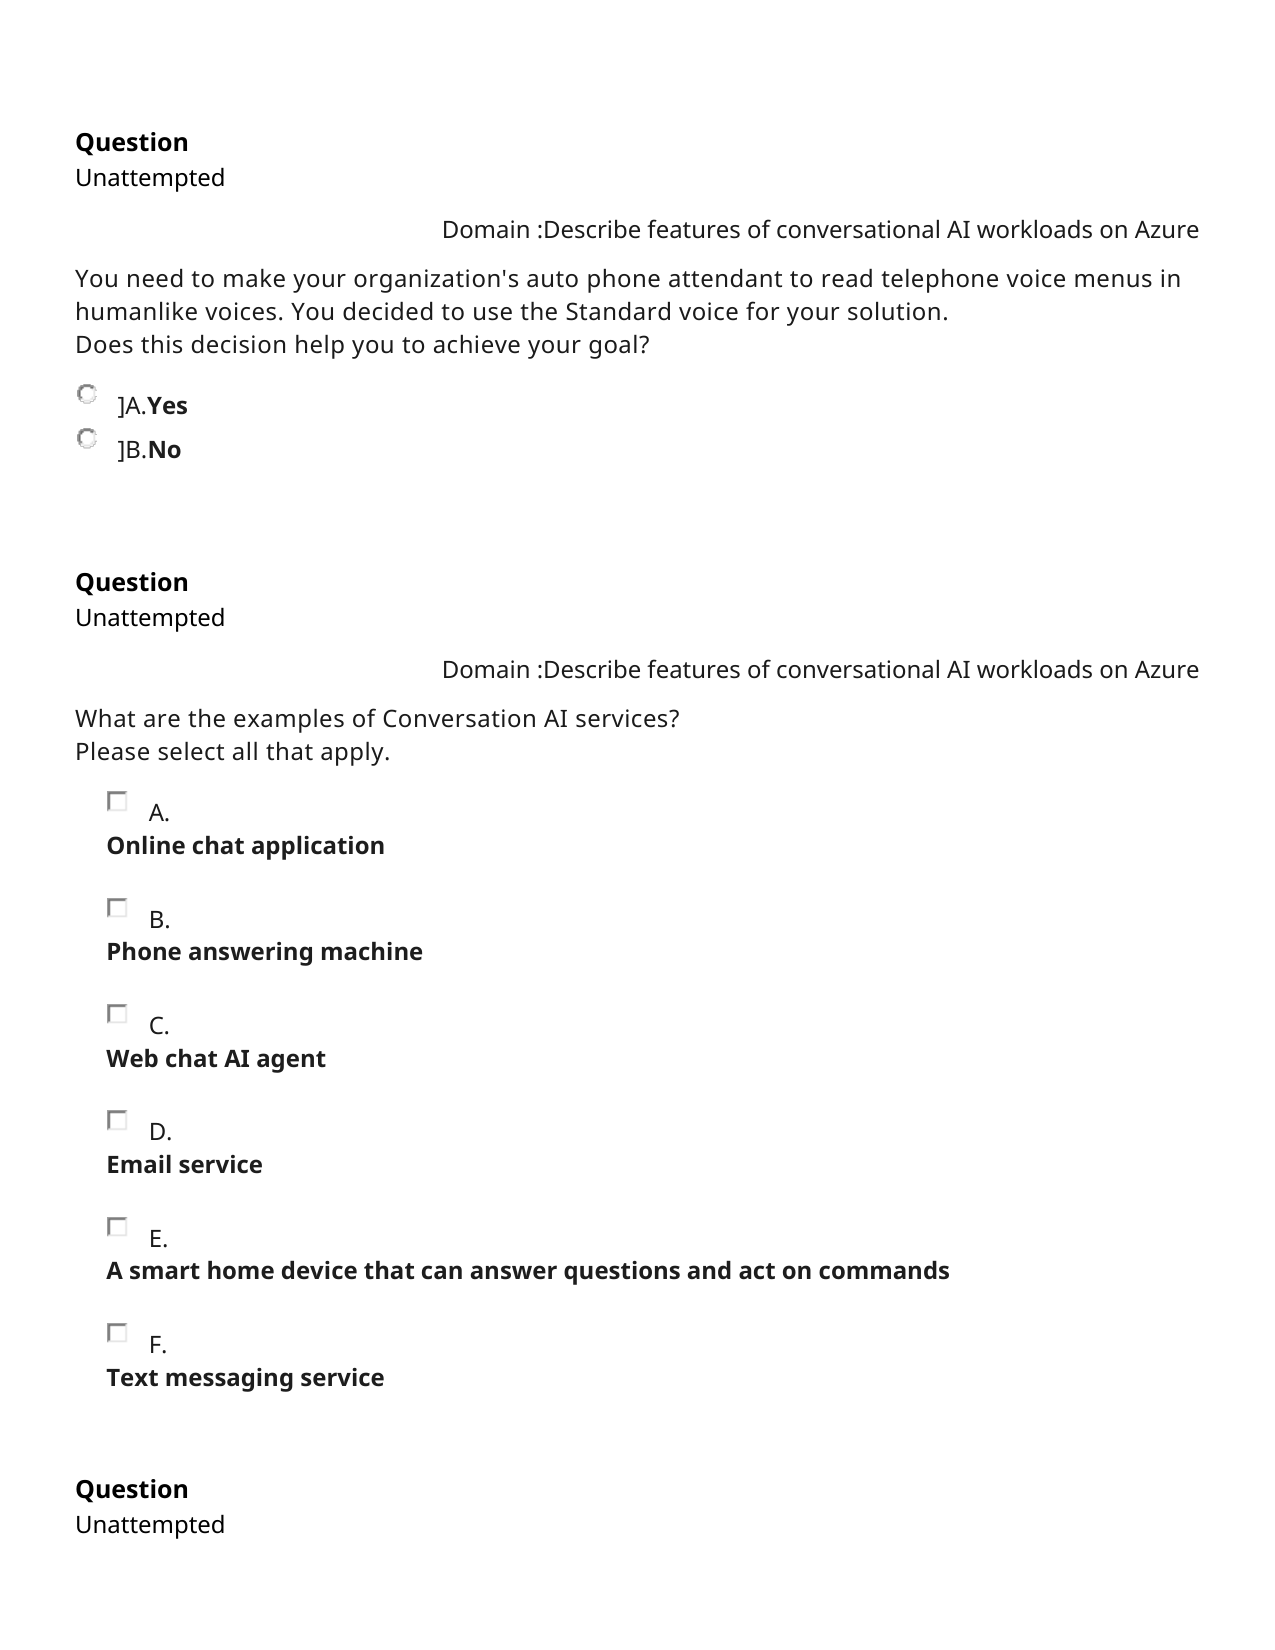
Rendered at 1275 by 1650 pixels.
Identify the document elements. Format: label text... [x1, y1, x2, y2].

text Domain :Describe features of conversational AI workloads on Azure [75, 653, 1200, 686]
subtitle Question 13 [75, 124, 1200, 158]
text Text messaging service [106, 1361, 1200, 1393]
text ]A.Yes [75, 377, 1200, 421]
text A smart home device that can answer questions and act on commands [106, 1254, 1200, 1287]
text Unattempted [75, 601, 1200, 634]
text Domain :Describe features of conversational AI workloads on Azure [75, 213, 1200, 246]
text E. [106, 1209, 1200, 1254]
text D. [106, 1103, 1200, 1148]
subtitle Question 15 [75, 1472, 1200, 1506]
subtitle Question 14 [75, 564, 1200, 598]
text C. [106, 997, 1200, 1041]
text F. [106, 1316, 1200, 1361]
text B. [106, 891, 1200, 935]
text What are the examples of Conversation AI services? [75, 702, 1200, 735]
text A. [106, 784, 1200, 829]
text Email service [106, 1148, 1200, 1180]
text Web chat AI agent [106, 1041, 1200, 1074]
text Unattempted [75, 161, 1200, 194]
text Online chat application [106, 829, 1200, 861]
text Does this decision help you to achieve your goal? [75, 327, 1200, 360]
text Phone answering machine [106, 935, 1200, 968]
text Unattempted [75, 1508, 1200, 1541]
text You need to make your organization's auto phone attendant to read telephone voice menus in humanlike voices. You decided to use the Standard voice for your solution. [75, 262, 1200, 327]
text ]B.No [75, 421, 1200, 466]
text Please select all that apply. [75, 735, 1200, 767]
